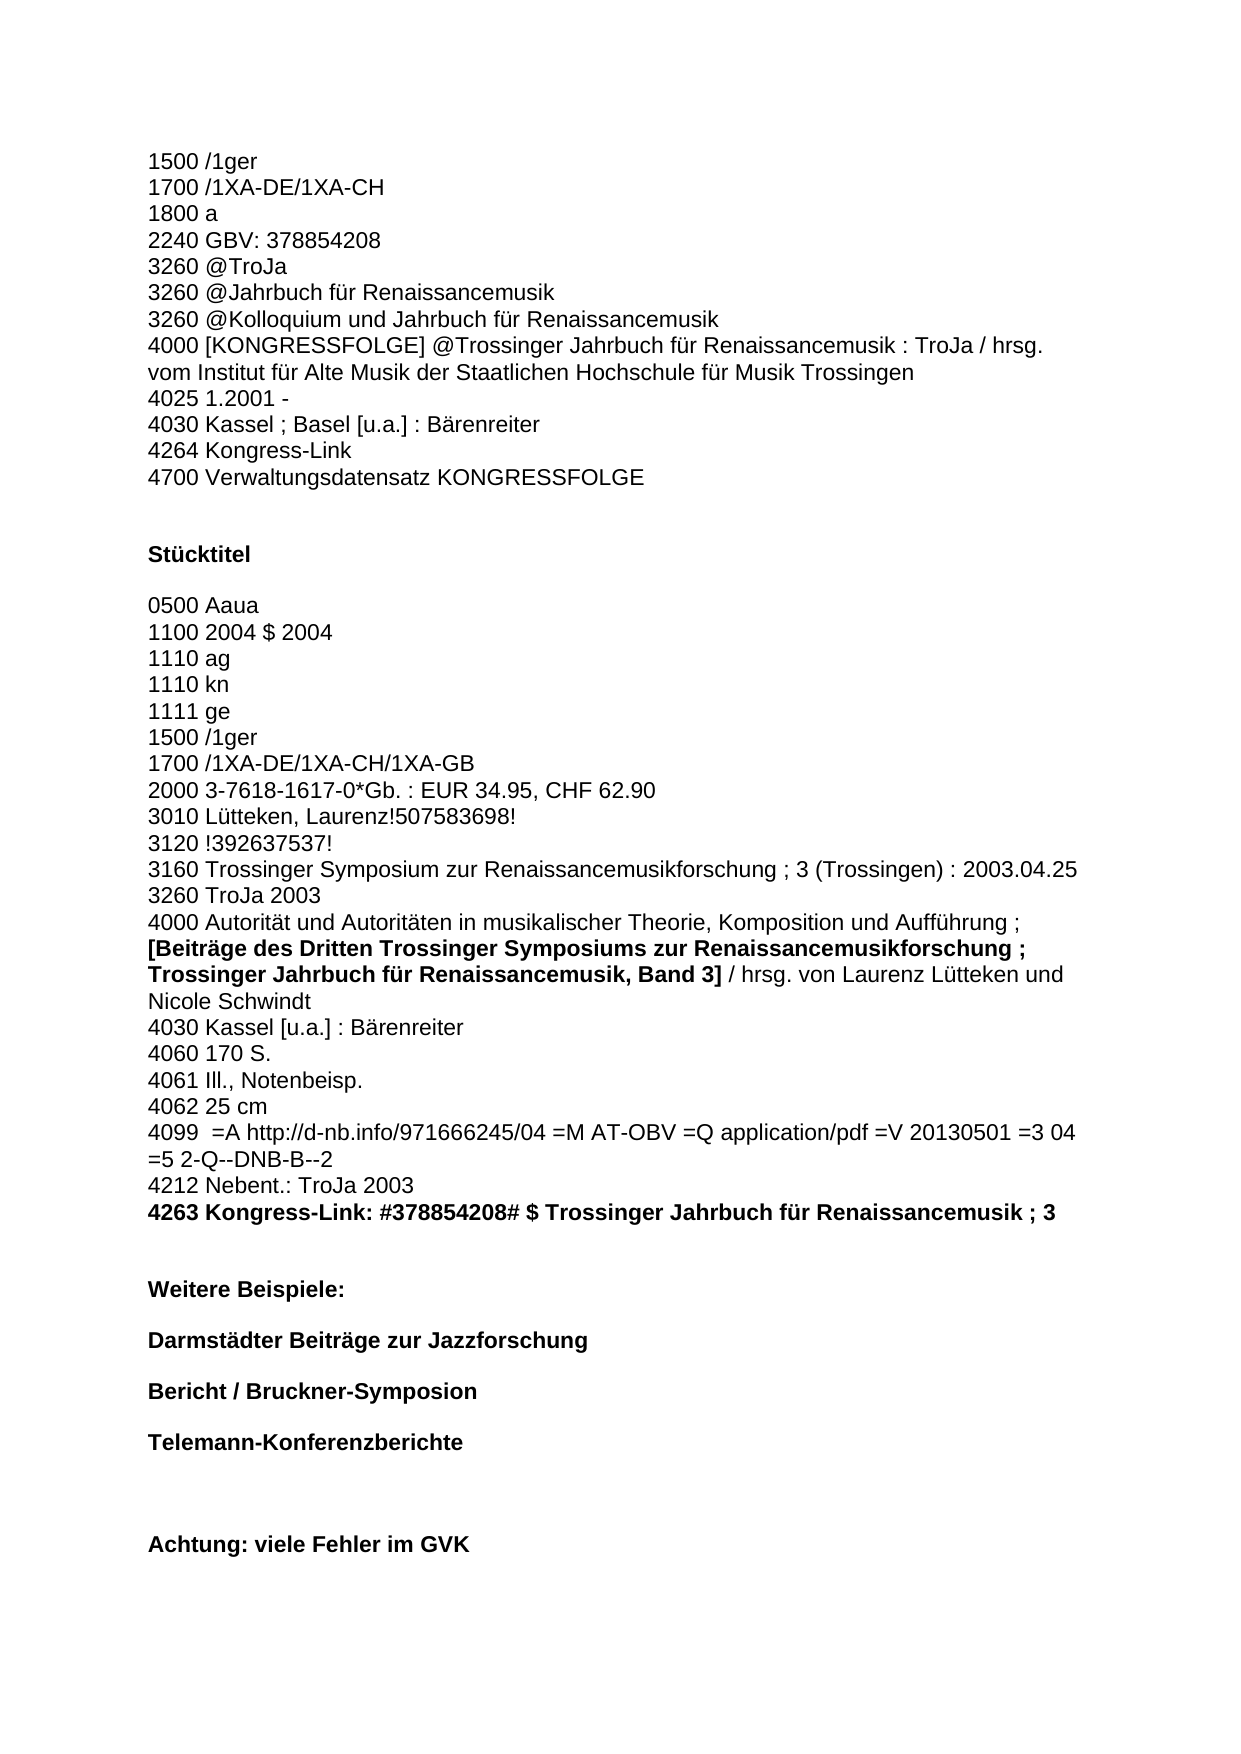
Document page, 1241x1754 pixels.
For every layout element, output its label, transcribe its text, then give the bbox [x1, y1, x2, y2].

text 4099 =A http://d-nb.info/971666245/04 =M AT-OBV =Q application/pdf =V 20130501 =3 04 =5 2-Q--DNB-B--2 [148, 1119, 1093, 1172]
text 3260 @Jahrbuch für Renaissancemusik [148, 279, 1093, 306]
text 3010 Lütteken, Laurenz!507583698! [148, 803, 1093, 829]
text 3260 TroJa 2003 [148, 882, 1093, 908]
text 0500 Aaua [148, 592, 1093, 619]
text 3160 Trossinger Symposium zur Renaissancemusikforschung ; 3 (Trossingen) : 2003.04.25 [148, 856, 1093, 882]
text 4263 Kongress-Link: #378854208# $ Trossinger Jahrbuch für Renaissancemusik ; 3 [148, 1198, 1093, 1225]
text 1800 a [148, 200, 1093, 227]
text 1700 /1XA-DE/1XA-CH [148, 174, 1093, 200]
text Achtung: viele Fehler im GVK [148, 1531, 1093, 1557]
text Stücktitel [148, 541, 1093, 568]
text 1500 /1ger [148, 148, 1093, 174]
text 4030 Kassel ; Basel [u.a.] : Bärenreiter [148, 411, 1093, 437]
text Darmstädter Beiträge zur Jazzforschung [148, 1327, 1093, 1353]
text 1500 /1ger [148, 724, 1093, 750]
text 3120 !392637537! [148, 829, 1093, 856]
text 4062 25 cm [148, 1093, 1093, 1119]
text 2000 3-7618-1617-0*Gb. : EUR 34.95, CHF 62.90 [148, 777, 1093, 803]
text 4700 Verwaltungsdatensatz KONGRESSFOLGE [148, 464, 1093, 490]
text 4212 Nebent.: TroJa 2003 [148, 1172, 1093, 1198]
text 4000 [KONGRESSFOLGE] @Trossinger Jahrbuch für Renaissancemusik : TroJa / hrsg. vom Institut für Alte Musik der Staatlichen Hochschule für Musik Trossingen [148, 332, 1093, 385]
text 4060 170 S. [148, 1040, 1093, 1067]
text 4030 Kassel [u.a.] : Bärenreiter [148, 1014, 1093, 1040]
text Weitere Beispiele: [148, 1276, 1093, 1302]
text 4025 1.2001 - [148, 385, 1093, 411]
text 1100 2004 $ 2004 [148, 619, 1093, 645]
text Bericht / Bruckner-Symposion [148, 1378, 1093, 1404]
text 2240 GBV: 378854208 [148, 227, 1093, 253]
text Telemann-Konferenzberichte [148, 1429, 1093, 1455]
text 4061 Ill., Notenbeisp. [148, 1067, 1093, 1093]
text 3260 @TroJa [148, 253, 1093, 279]
text 1110 ag [148, 645, 1093, 671]
text 4000 Autorität und Autoritäten in musikalischer Theorie, Komposition und Aufführung ; [Beiträge des Dritten Trossinger Symposiums zur Renaissancemusikforschung ; Trossinger Jahrbuch für Renaissancemusik, Band 3] / hrsg. von Laurenz Lütteken und Nicole Schwindt [148, 908, 1093, 1014]
text 3260 @Kolloquium und Jahrbuch für Renaissancemusik [148, 306, 1093, 332]
text 1700 /1XA-DE/1XA-CH/1XA-GB [148, 750, 1093, 777]
text 1110 kn [148, 671, 1093, 698]
text 1111 ge [148, 698, 1093, 724]
text 4264 Kongress-Link [148, 437, 1093, 464]
